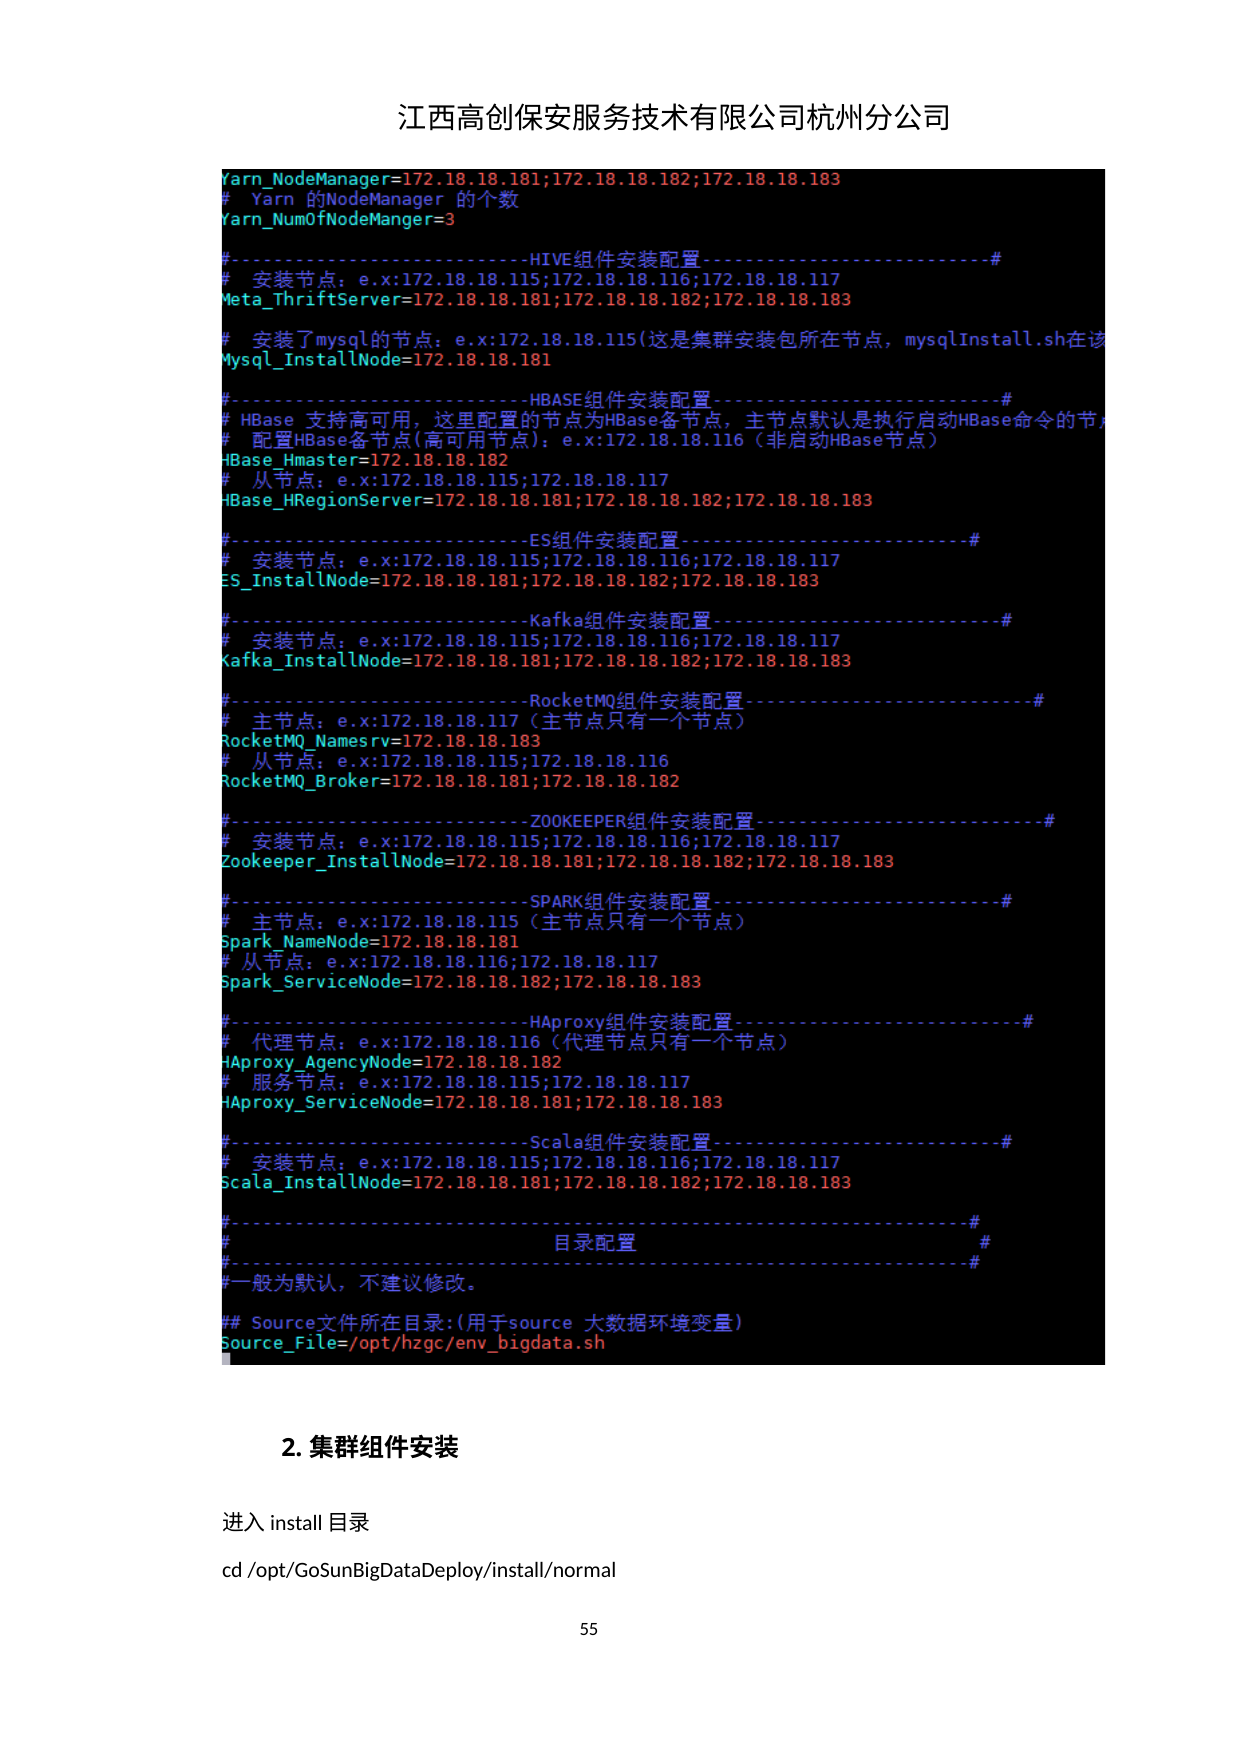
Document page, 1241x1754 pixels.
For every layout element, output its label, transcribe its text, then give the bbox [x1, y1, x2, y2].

text 进入install目录 [222, 1505, 1128, 1537]
picture [221, 169, 1105, 1365]
text cd /opt/GoSunBigDataDeploy/install/normal [222, 1553, 1128, 1586]
subtitle 集群组件安装 [222, 1413, 1128, 1478]
